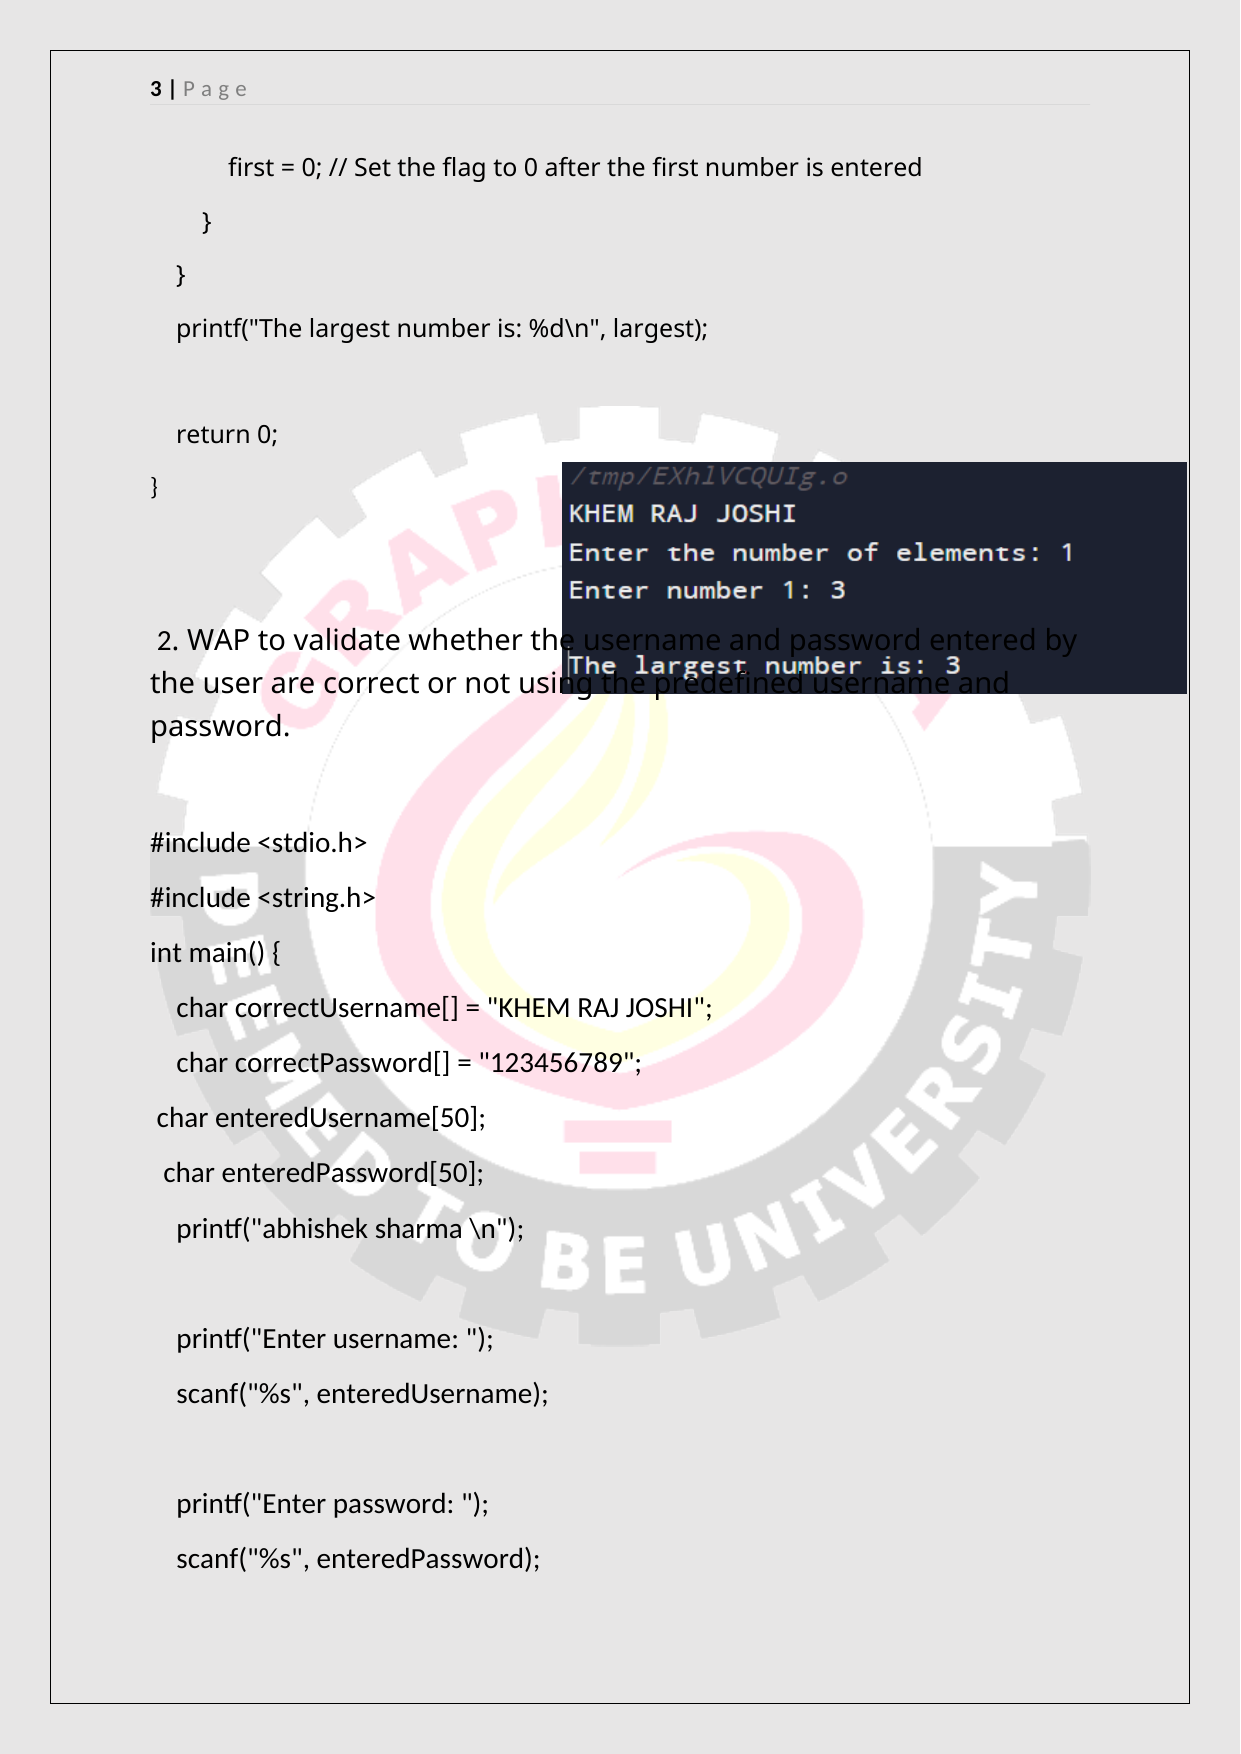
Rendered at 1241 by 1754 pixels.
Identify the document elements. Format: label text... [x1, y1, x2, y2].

picture [562, 462, 1187, 694]
text first = 0; // Set the flag to 0 after the first number is entered [150, 150, 1090, 184]
text scanf("%s", enteredPassword); [150, 1540, 1090, 1576]
text char enteredPassword[50]; [150, 1154, 1090, 1190]
text return 0; [150, 417, 1090, 451]
text } [150, 257, 1090, 291]
text int main() { [150, 934, 1090, 970]
text } [150, 471, 1090, 501]
text #include <string.h> [150, 879, 1090, 915]
text printf("Enter username: "); [150, 1320, 1090, 1356]
text char correctPassword[] = "123456789"; [150, 1044, 1090, 1080]
text scanf("%s", enteredUsername); [150, 1375, 1090, 1411]
text printf("Enter password: "); [150, 1485, 1090, 1521]
text printf("abhishek sharma \n"); [150, 1210, 1090, 1245]
text char correctUsername[] = "KHEM RAJ JOSHI"; [150, 989, 1090, 1025]
text 2. WAP to validate whether the username and password entered by the user are correct or not using the predefined username and password. [150, 619, 1090, 745]
text } [150, 203, 1090, 237]
text char enteredUsername[50]; [150, 1099, 1090, 1135]
text printf("The largest number is: %d\n", largest); [150, 310, 1090, 344]
text #include <stdio.h> [150, 824, 1090, 859]
